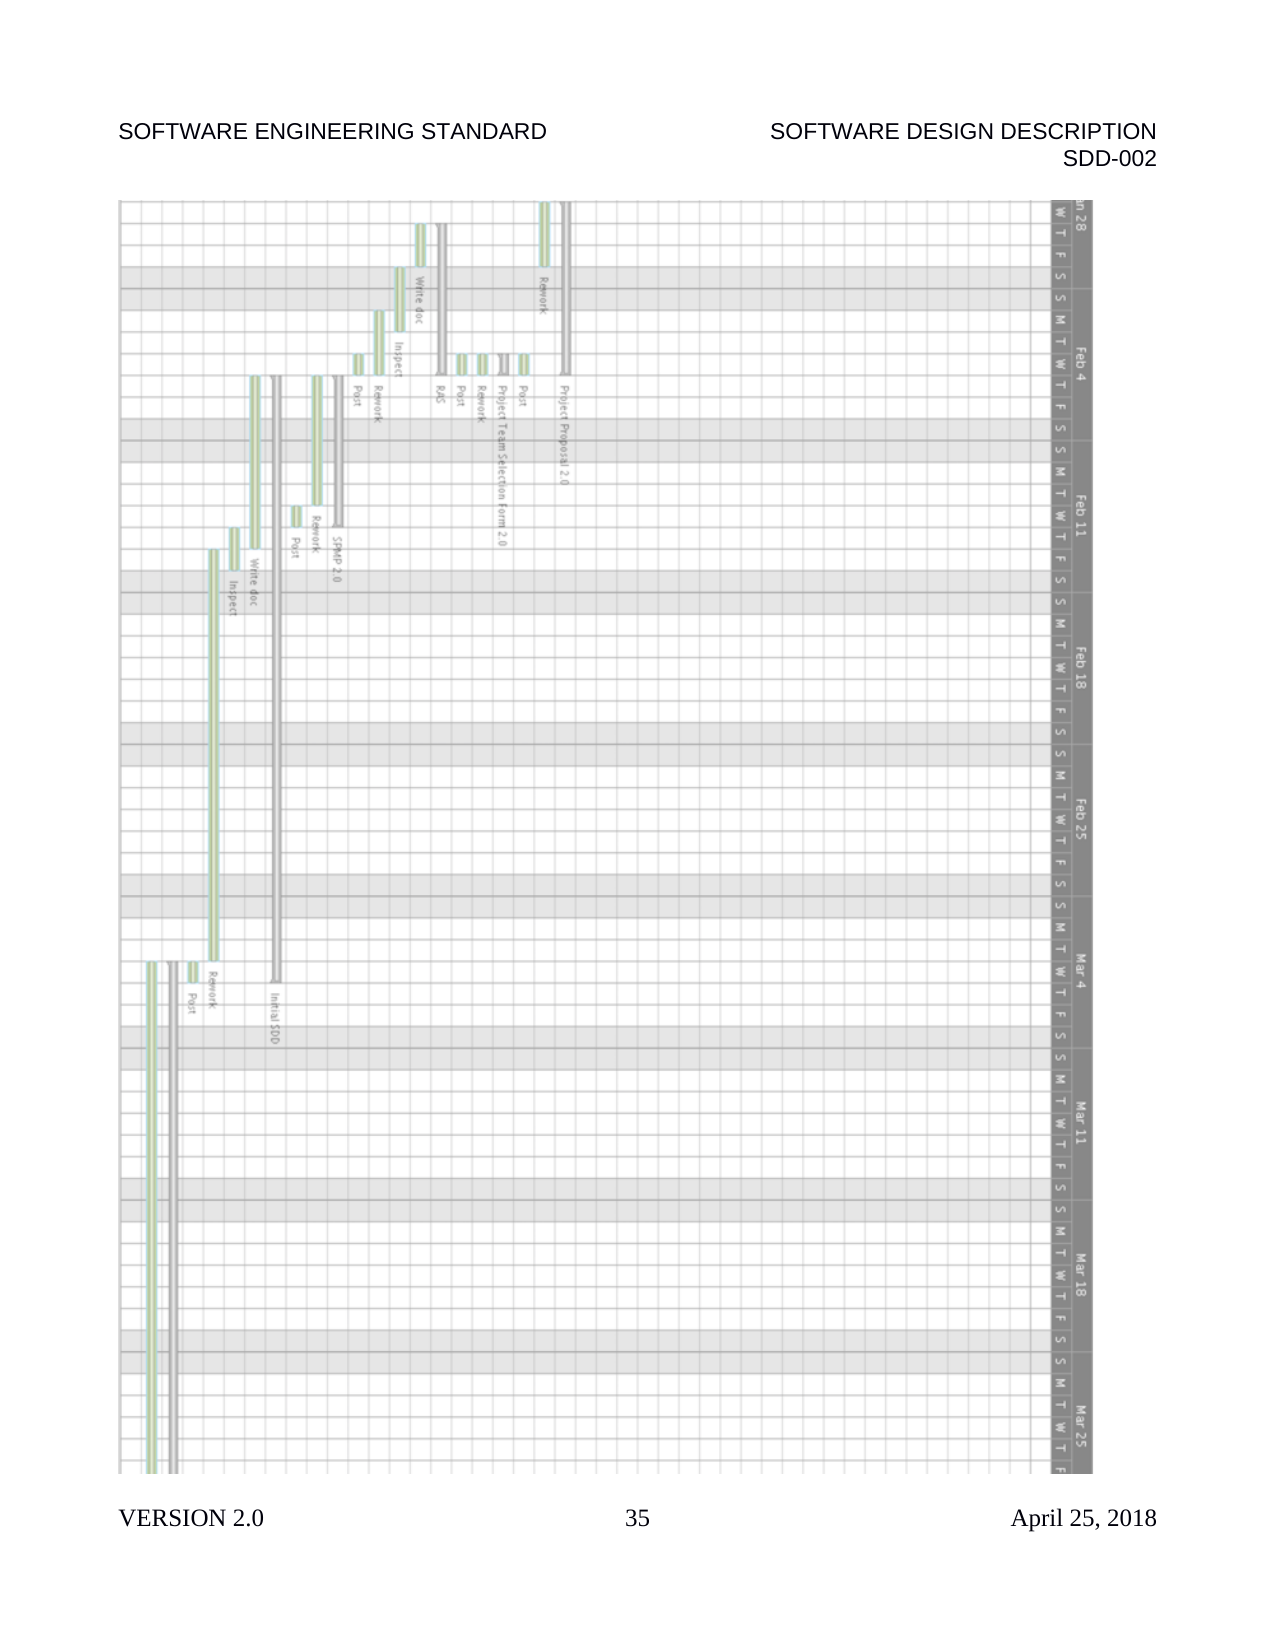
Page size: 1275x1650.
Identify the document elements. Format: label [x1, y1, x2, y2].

picture [118, 200, 1094, 1474]
